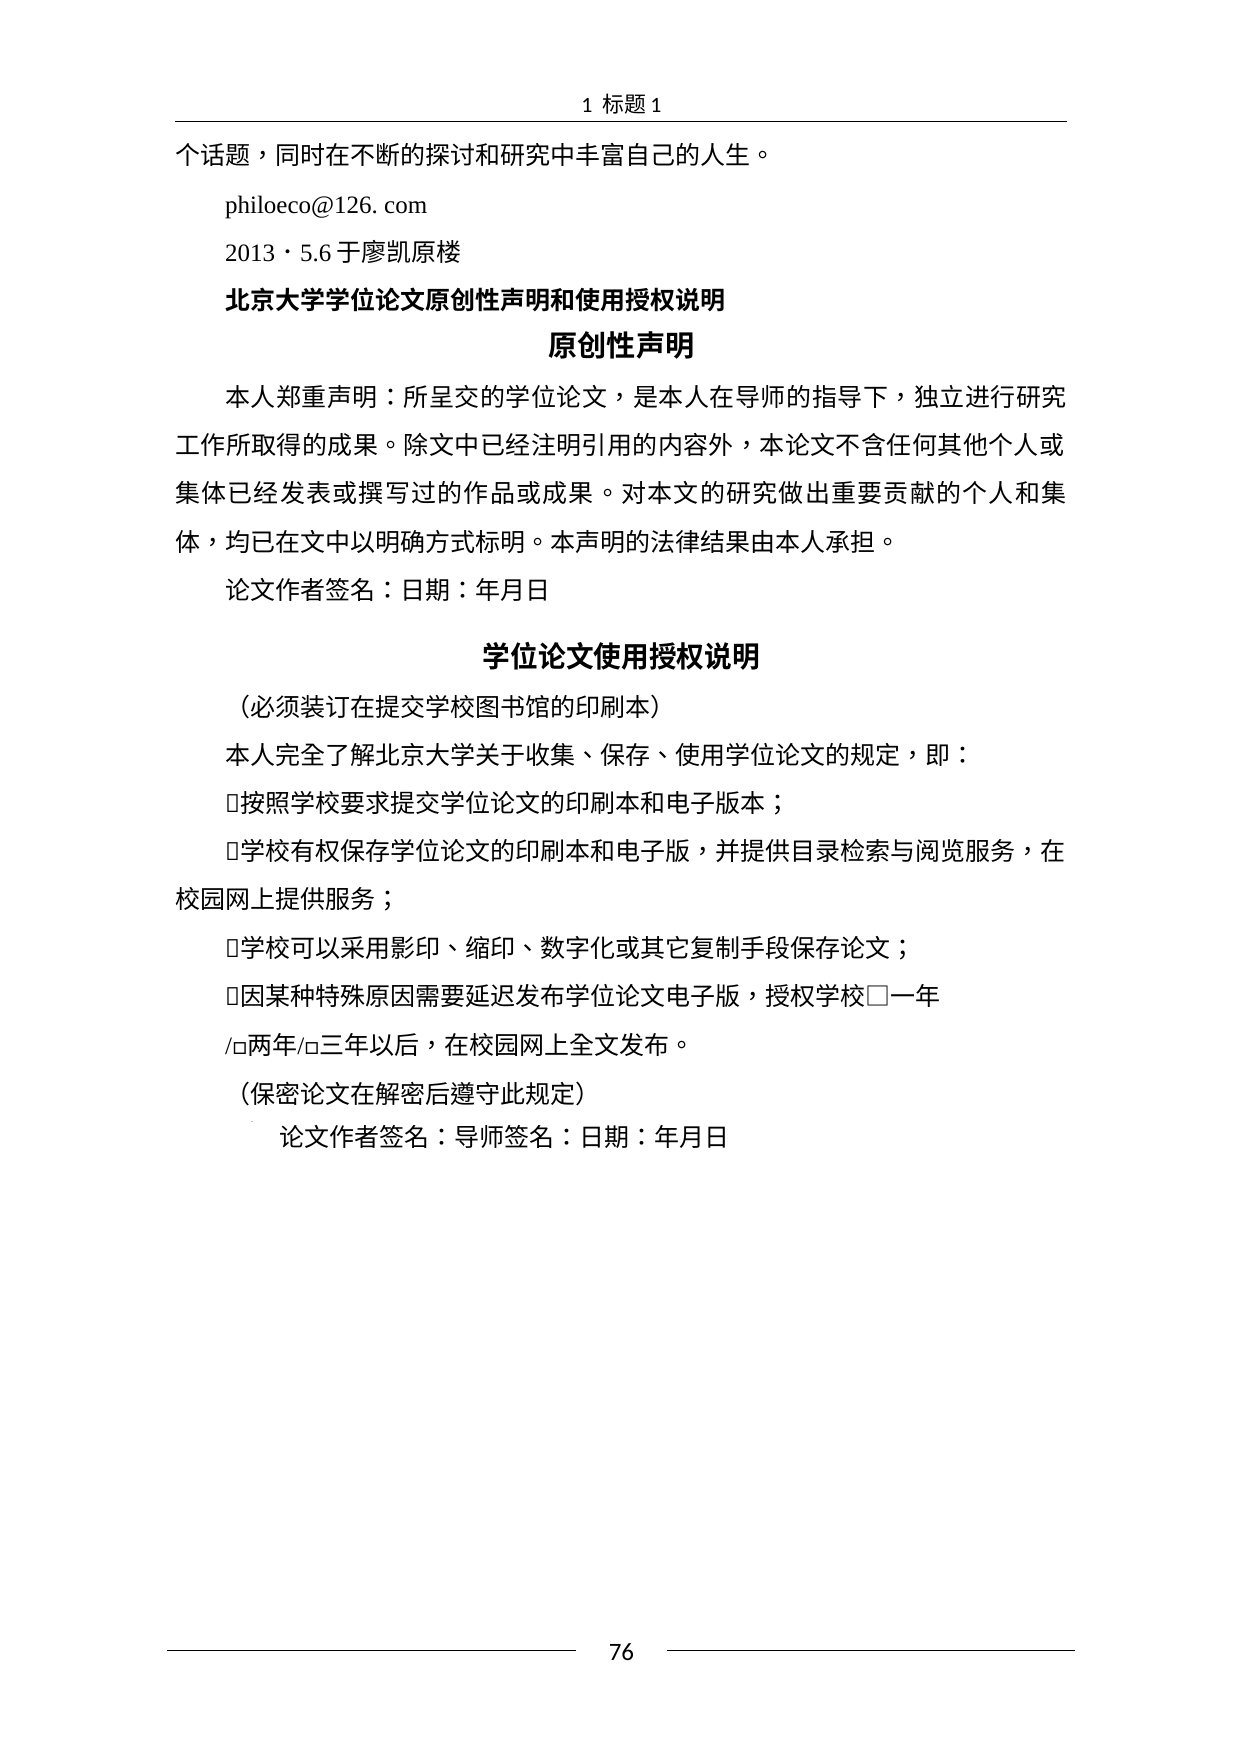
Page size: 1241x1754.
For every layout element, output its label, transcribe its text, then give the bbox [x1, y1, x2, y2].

text /□两年/□三年以后，在校园网上全文发布。 [175, 1013, 1067, 1061]
text 论文作者签名：导师签名：日期：年月日 [175, 1109, 1067, 1153]
text 学位论文使用授权说明 [240, 626, 1003, 674]
text 本人完全了解北京大学关于收集、保存、使用学位论文的规定，即： [175, 723, 1067, 771]
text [175, 122, 1067, 171]
text philoeco@126. com [175, 171, 1067, 219]
text 因某种特殊原因需要延迟发布学位论文电子版，授权学校□一年 [175, 964, 1067, 1013]
text 学校有权保存学位论文的印刷本和电子版，并提供目录检索与阅览服务，在校园网上提供服务； [175, 819, 1067, 916]
text 原创性声明 [239, 316, 1003, 364]
text （保密论文在解密后遵守此规定） [175, 1061, 1067, 1109]
text （必须装订在提交学校图书馆的印刷本） [175, 674, 1067, 723]
text 论文作者签名：日期：年月日 [175, 557, 1067, 606]
text 按照学校要求提交学位论文的印刷本和电子版本； [175, 771, 1067, 819]
text 北京大学学位论文原创性声明和使用授权说明 [175, 267, 1067, 316]
text 本人郑重声明：所呈交的学位论文，是本人在导师的指导下，独立进行研究工作所取得的成果。除文中已经注明引用的内容外，本论文不含任何其他个人或集体已经发表或撰写过的作品或成果。对本文的研究做出重要贡献的个人和集体，均已在文中以明确方式标明。本声明的法律结果由本人承担。 [175, 364, 1067, 557]
text 2013．5.6于廖凯原楼 [175, 219, 1067, 267]
text 学校可以采用影印、缩印、数字化或其它复制手段保存论文； [175, 916, 1067, 964]
